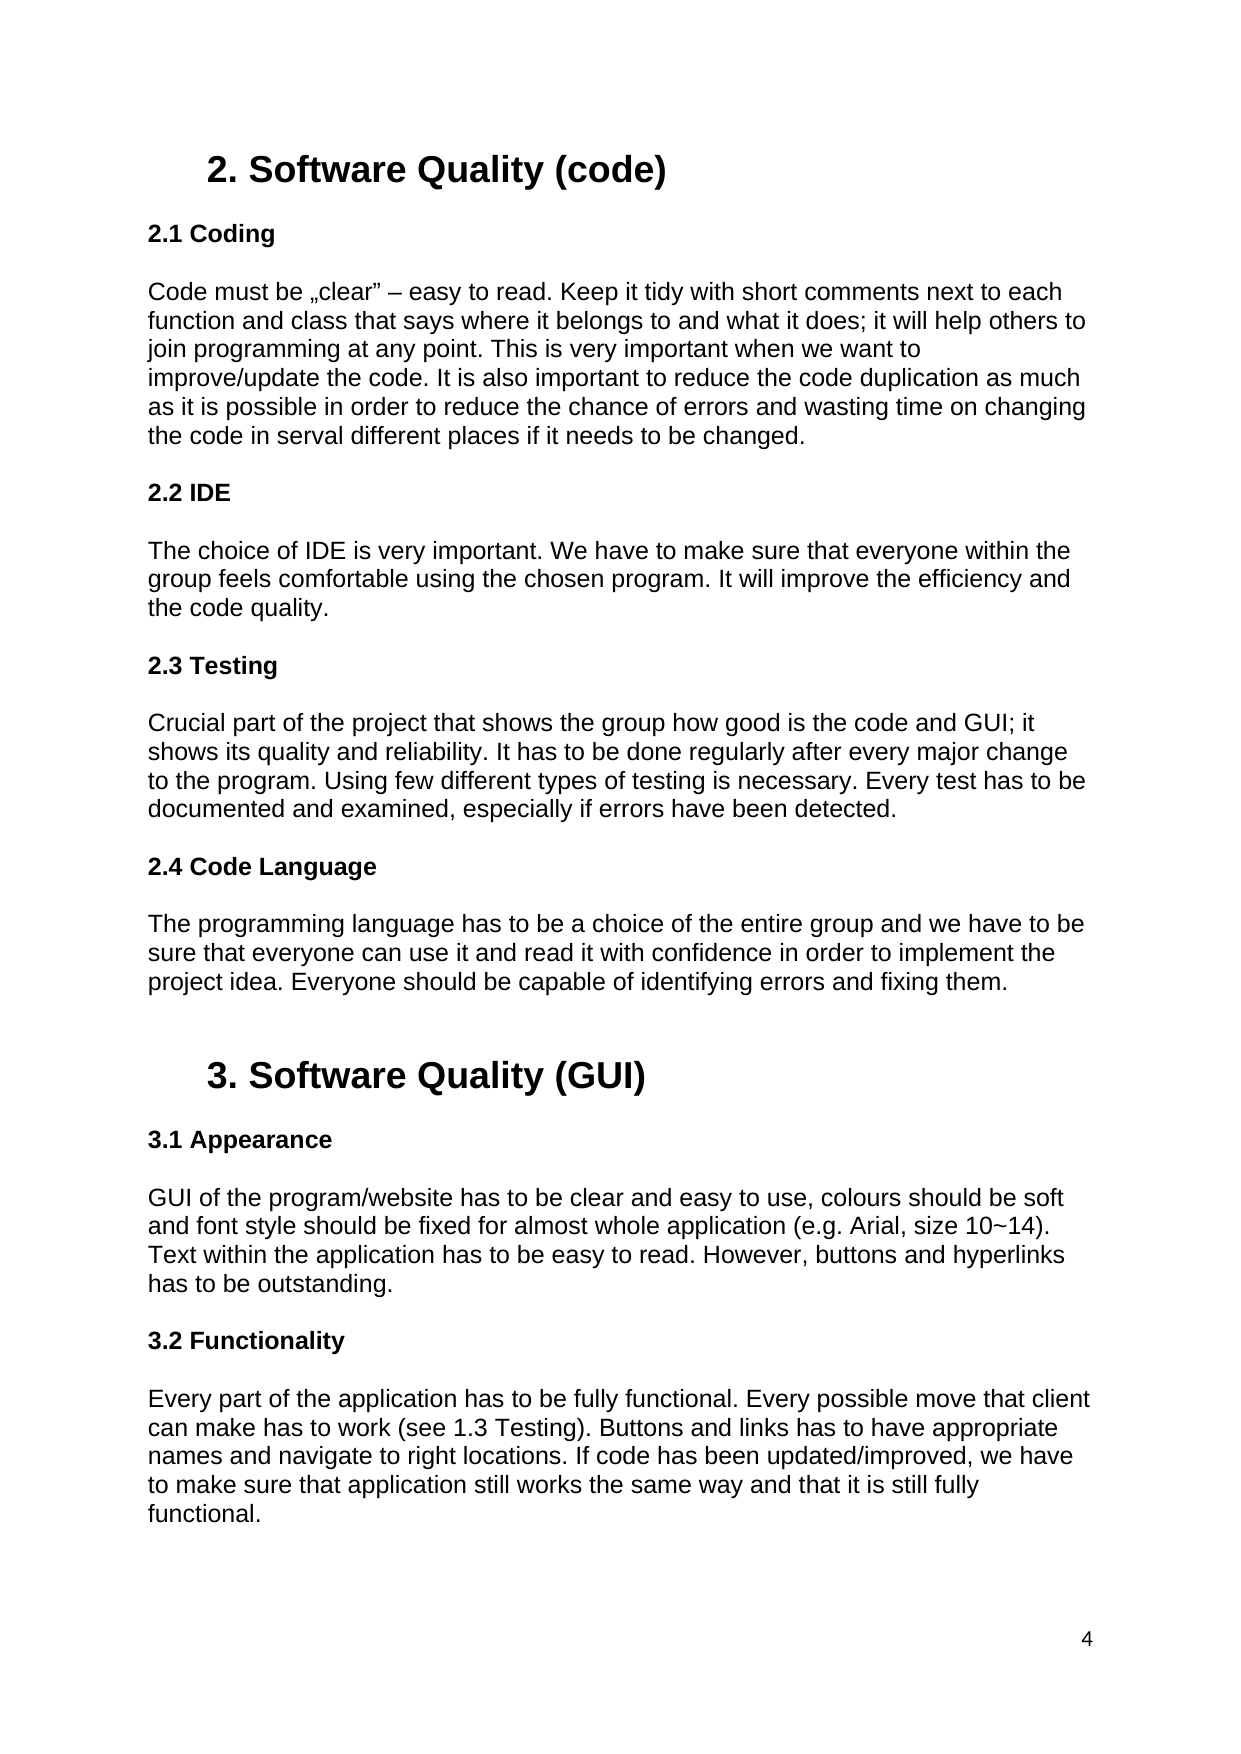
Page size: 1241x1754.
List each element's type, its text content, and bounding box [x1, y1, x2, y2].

text Every part of the application has to be fully functional. Every possible move that client can make has to work (see 1.3 Testing). Buttons and links has to have appropriate names and navigate to right locations. If code has been updated/improved, we have to make sure that application still works the same way and that it is still fully functional. [148, 1384, 1093, 1528]
text The programming language has to be a choice of the entire group and we have to be sure that everyone can use it and read it with confidence in order to implement the project idea. Everyone should be capable of identifying errors and fixing them. [148, 909, 1093, 996]
text GUI of the program/website has to be clear and easy to use, colours should be soft and font style should be fixed for almost whole application (e.g. Arial, size 10~14). Text within the application has to be easy to read. However, buttons and hyperlinks has to be outstanding. [148, 1183, 1093, 1298]
subtitle 2.2 IDE [148, 478, 1093, 507]
title Software Quality (GUI) [207, 1053, 1093, 1096]
subtitle 3.1 Appearance [148, 1125, 1093, 1154]
subtitle 3.2 Functionality [148, 1326, 1093, 1355]
subtitle 2.1 Coding [148, 219, 1093, 248]
subtitle 2.4 Code Language [148, 852, 1093, 881]
text The choice of IDE is very important. We have to make sure that everyone within the group feels comfortable using the chosen program. It will improve the efficiency and the code quality. [148, 536, 1093, 622]
text Crucial part of the project that shows the group how good is the code and GUI; it shows its quality and reliability. It has to be done regularly after every major change to the program. Using few different types of testing is necessary. Every test has to be documented and examined, especially if errors have been detected. [148, 708, 1093, 823]
title Software Quality (code) [207, 148, 1093, 191]
text Code must be „clear” – easy to read. Keep it tidy with short comments next to each function and class that says where it belongs to and what it does; it will help others to join programming at any point. This is very important when we want to improve/update the code. It is also important to reduce the code duplication as much as it is possible in order to reduce the chance of errors and wasting time on changing the code in serval different places if it needs to be changed. [148, 277, 1093, 449]
subtitle 2.3 Testing [148, 651, 1093, 679]
